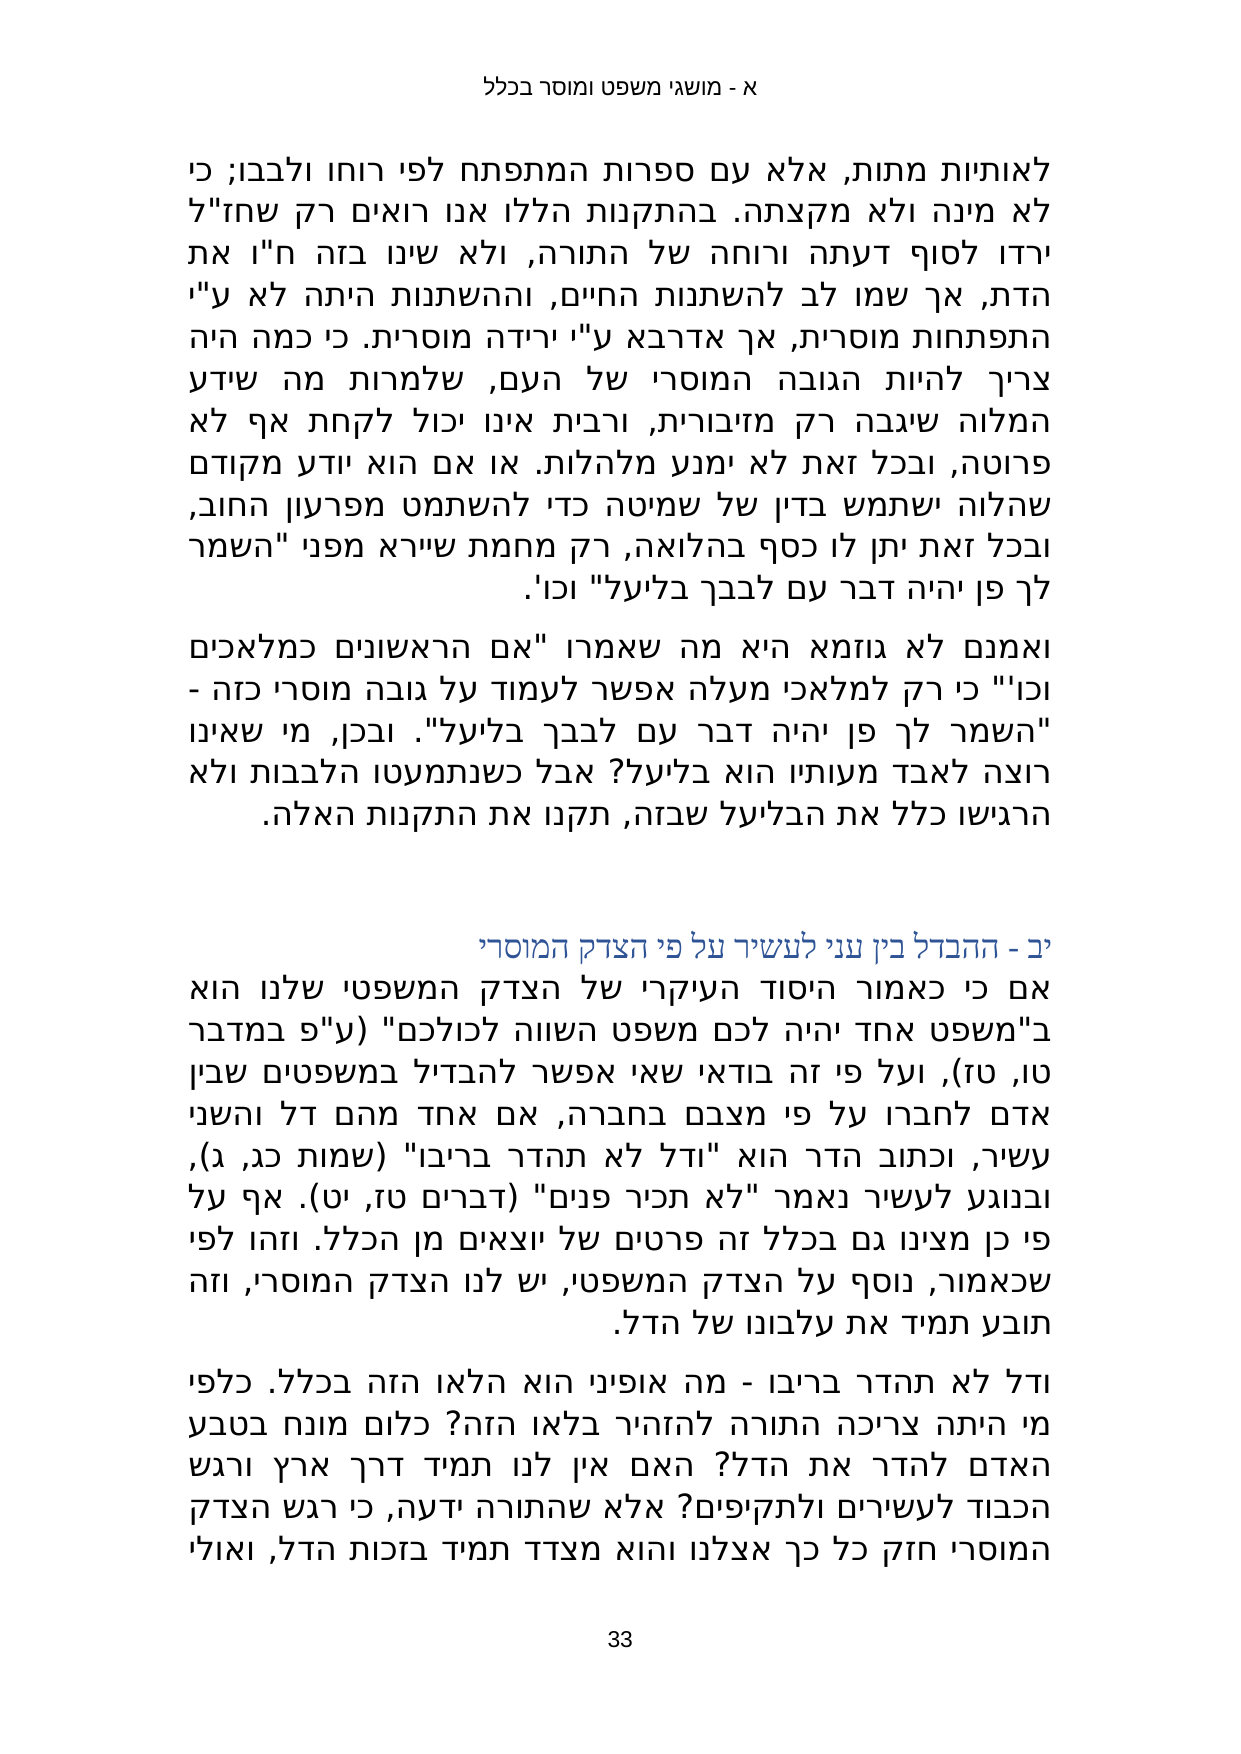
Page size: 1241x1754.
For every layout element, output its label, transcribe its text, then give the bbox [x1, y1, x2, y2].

text אם כי כאמור היסוד העיקרי של הצדק המשפטי שלנו הוא ב"משפט אחד יהיה לכם משפט השווה לכולכם" (ע"פ במדבר טו, טז), ועל פי זה בודאי שאי אפשר להבדיל במשפטים שבין אדם לחברו על פי מצבם בחברה, אם אחד מהם דל והשני עשיר, וכתוב הדר הוא "ודל לא תהדר בריבו" (שמות כג, ג), ובנוגע לעשיר נאמר "לא תכיר פנים" (דברים טז, יט). אף על פי כן מצינו גם בכלל זה פרטים של יוצאים מן הכלל. וזהו לפי שכאמור, נוסף על הצדק המשפטי, יש לנו הצדק המוסרי, וזה תובע תמיד את עלבונו של הדל. [187, 969, 1053, 1342]
subtitle יב - ההבדל בין עני לעשיר על פי הצדק המוסרי [187, 927, 1053, 966]
text ואמנם לא גוזמא היא מה שאמרו "אם הראשונים כמלאכים וכו'" כי רק למלאכי מעלה אפשר לעמוד על גובה מוסרי כזה - "השמר לך פן יהיה דבר עם לבבך בליעל". ובכן, מי שאינו רוצה לאבד מעותיו הוא בליעל? אבל כשנתמעטו הלבבות ולא הרגישו כלל את הבליעל שבזה, תקנו את התקנות האלה. [187, 627, 1053, 834]
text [187, 1362, 1053, 1568]
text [187, 150, 1053, 608]
